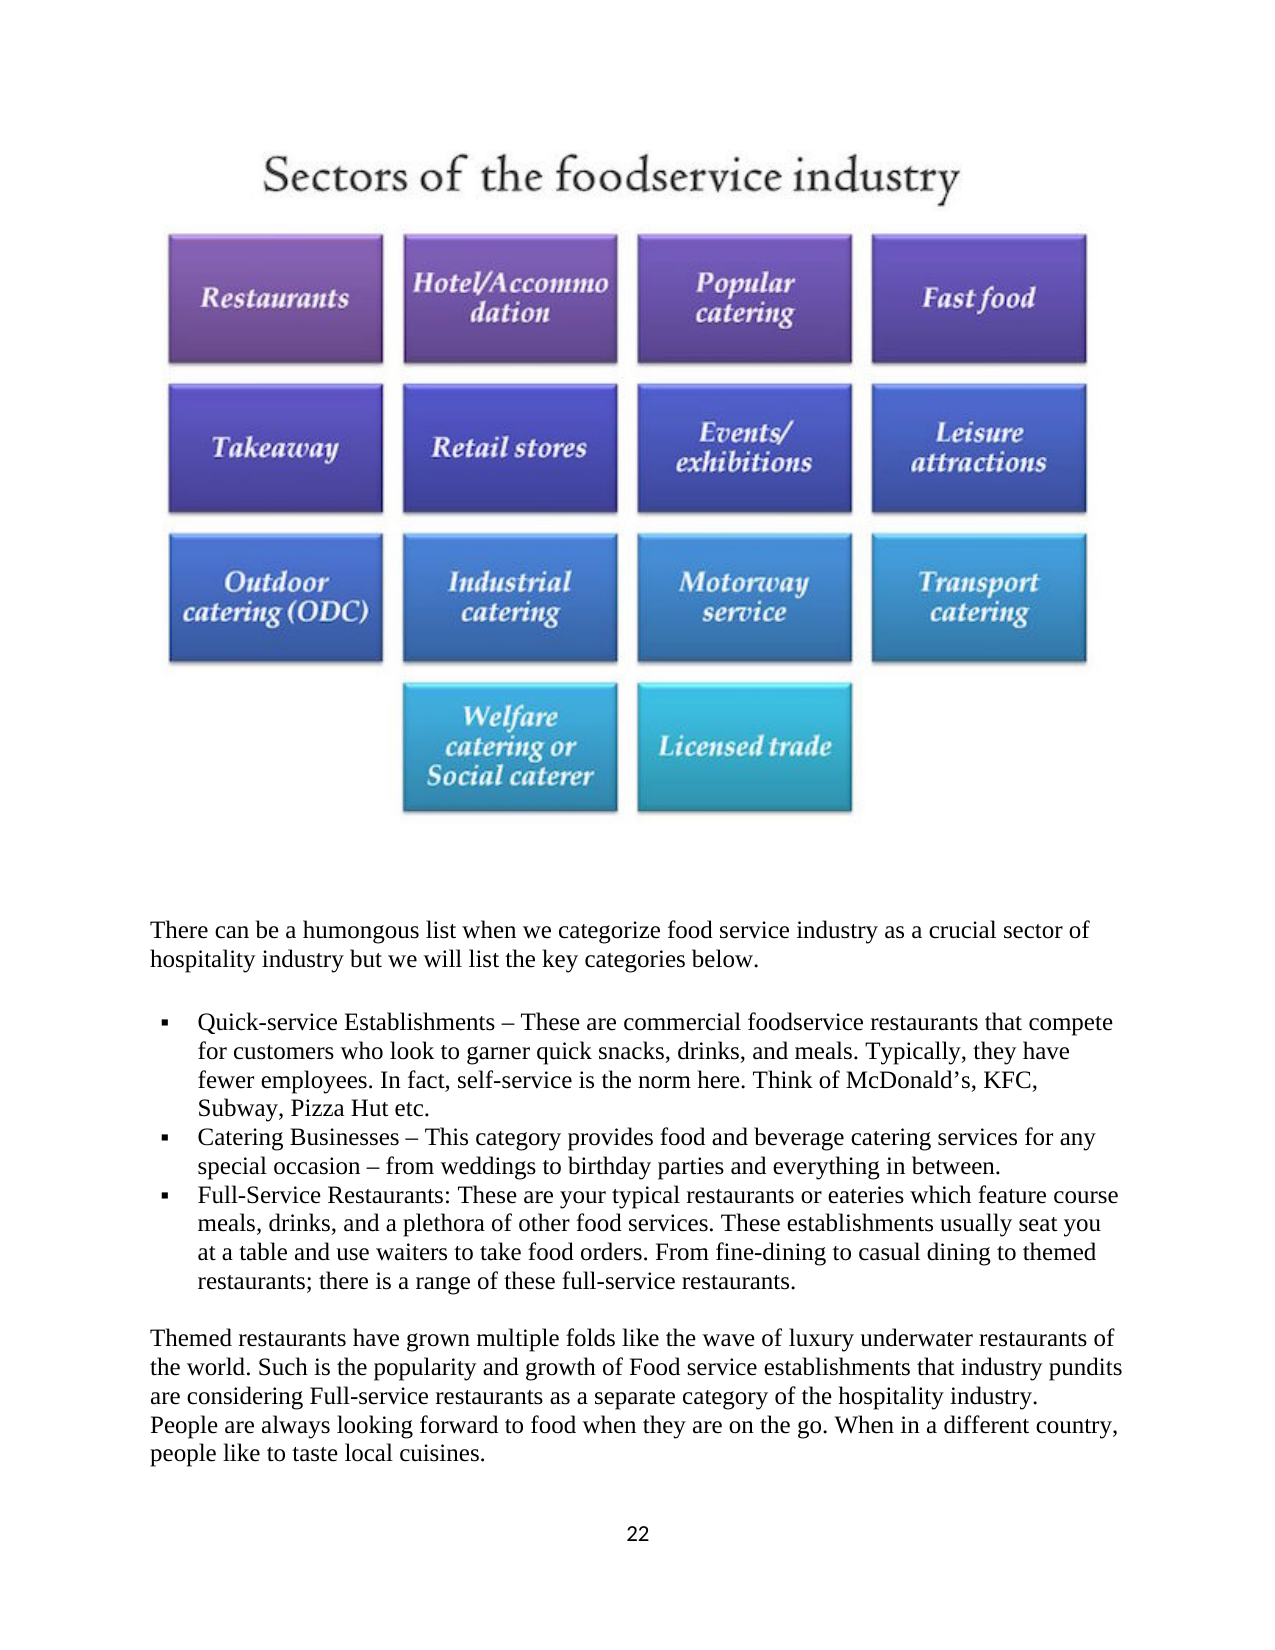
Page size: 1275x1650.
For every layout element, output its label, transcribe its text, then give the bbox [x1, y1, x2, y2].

list Full-Service Restaurants: These are your typical restaurants or eateries which feature course meals, drinks, and a plethora of other food services. These establishments usually seat you at a table and use waiters to take food orders. From fine-dining to casual dining to themed restaurants; there is a range of these full-service restaurants. [160, 1180, 1125, 1295]
picture [150, 150, 1127, 824]
text There can be a humongous list when we categorize food service industry as a crucial sector of hospitality industry but we will list the key categories below. [150, 915, 1125, 972]
list Catering Businesses – This category provides food and beverage catering services for any special occasion – from weddings to birthday parties and everything in between. [160, 1122, 1125, 1180]
text Themed restaurants have grown multiple folds like the wave of luxury underwater restaurants of the world. Such is the popularity and growth of Food service establishments that industry pundits are considering Full-service restaurants as a separate category of the hospitality industry. [150, 1323, 1125, 1410]
list Quick-service Establishments – These are commercial foodservice restaurants that compete for customers who look to garner quick snacks, drinks, and meals. Typically, they have fewer employees. In fact, self-service is the norm here. Think of McDonald’s, KFC, Subway, Pizza Hut etc. [160, 1007, 1125, 1122]
text People are always looking forward to food when they are on the go. When in a different country, people like to taste local cuisines. [150, 1410, 1125, 1467]
